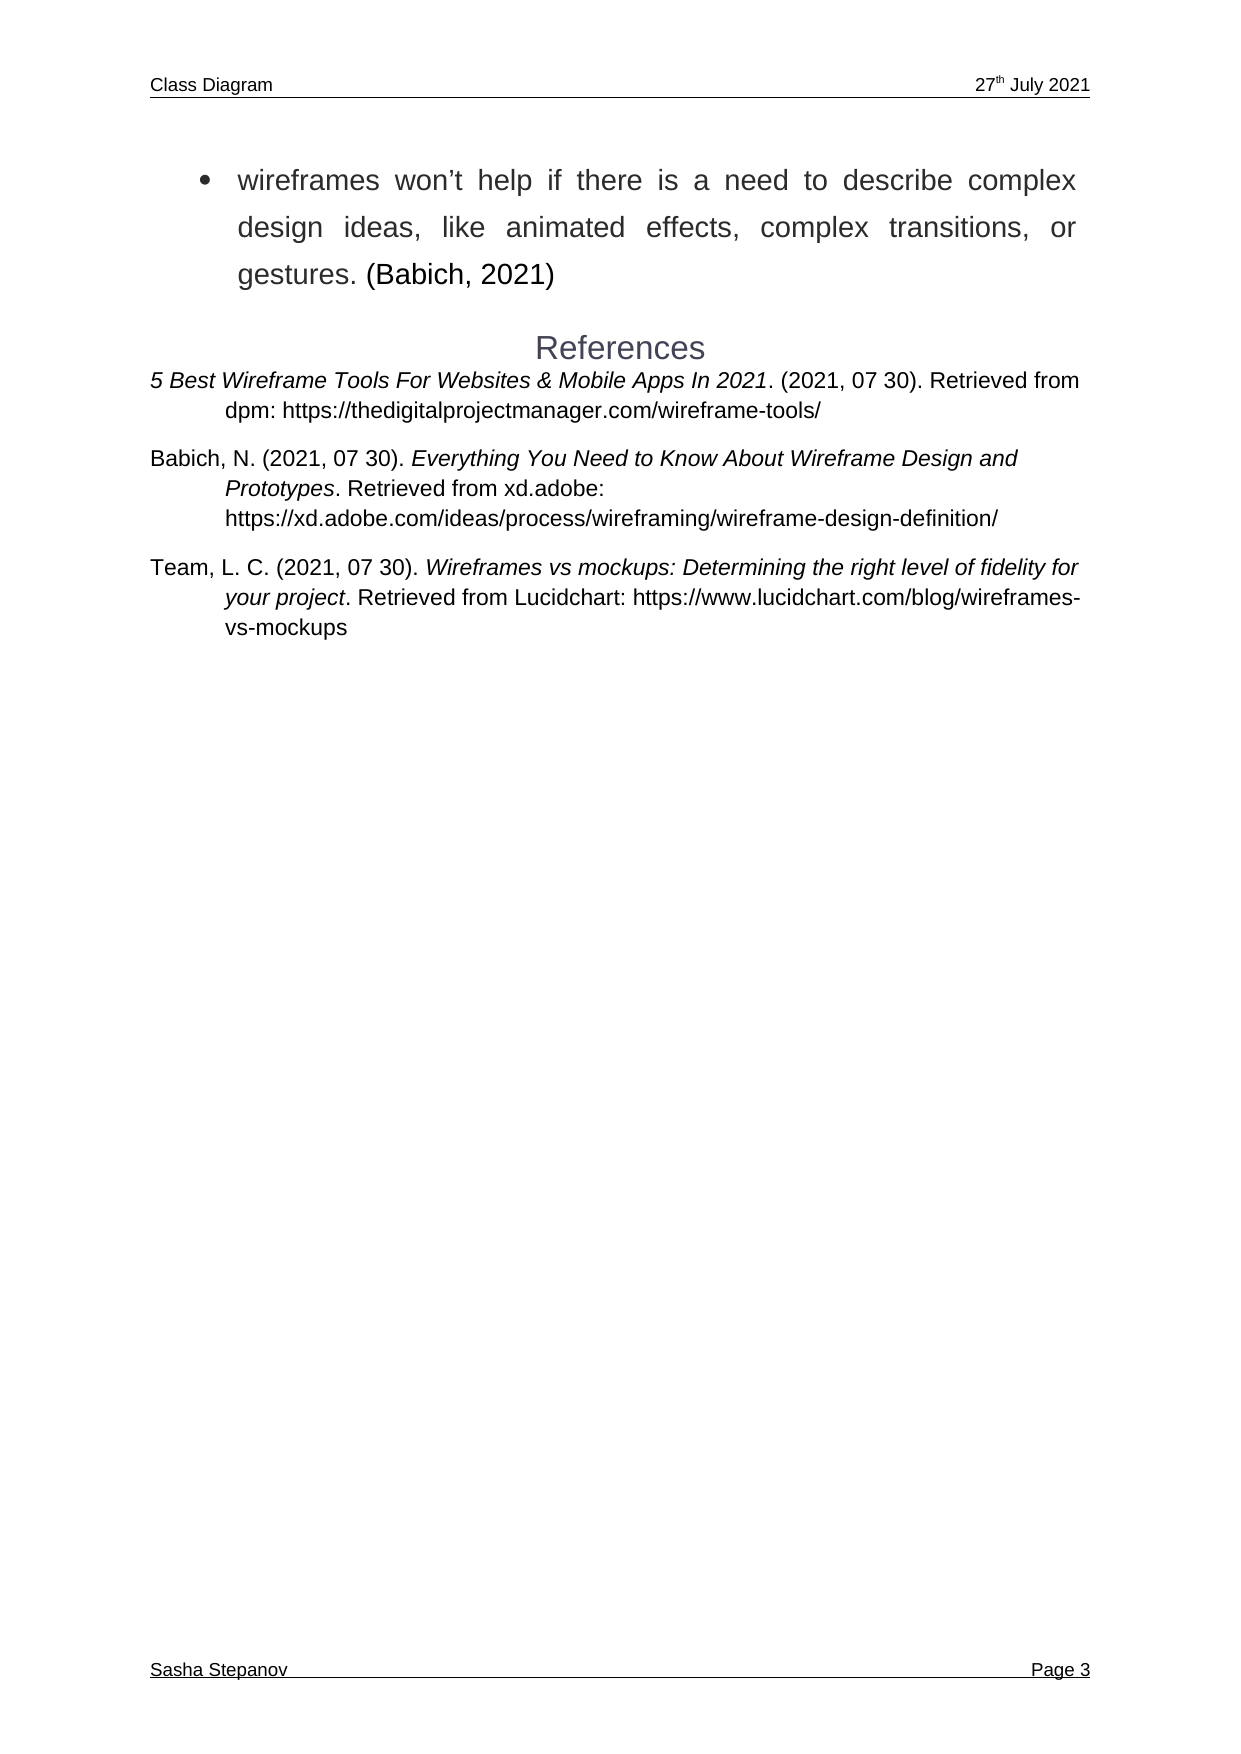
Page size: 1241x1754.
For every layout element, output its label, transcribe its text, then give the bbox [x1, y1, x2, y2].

list wireframes won’t help if there is a need to describe complex design ideas, like animated effects, complex transitions, or gestures. [200, 150, 1078, 291]
